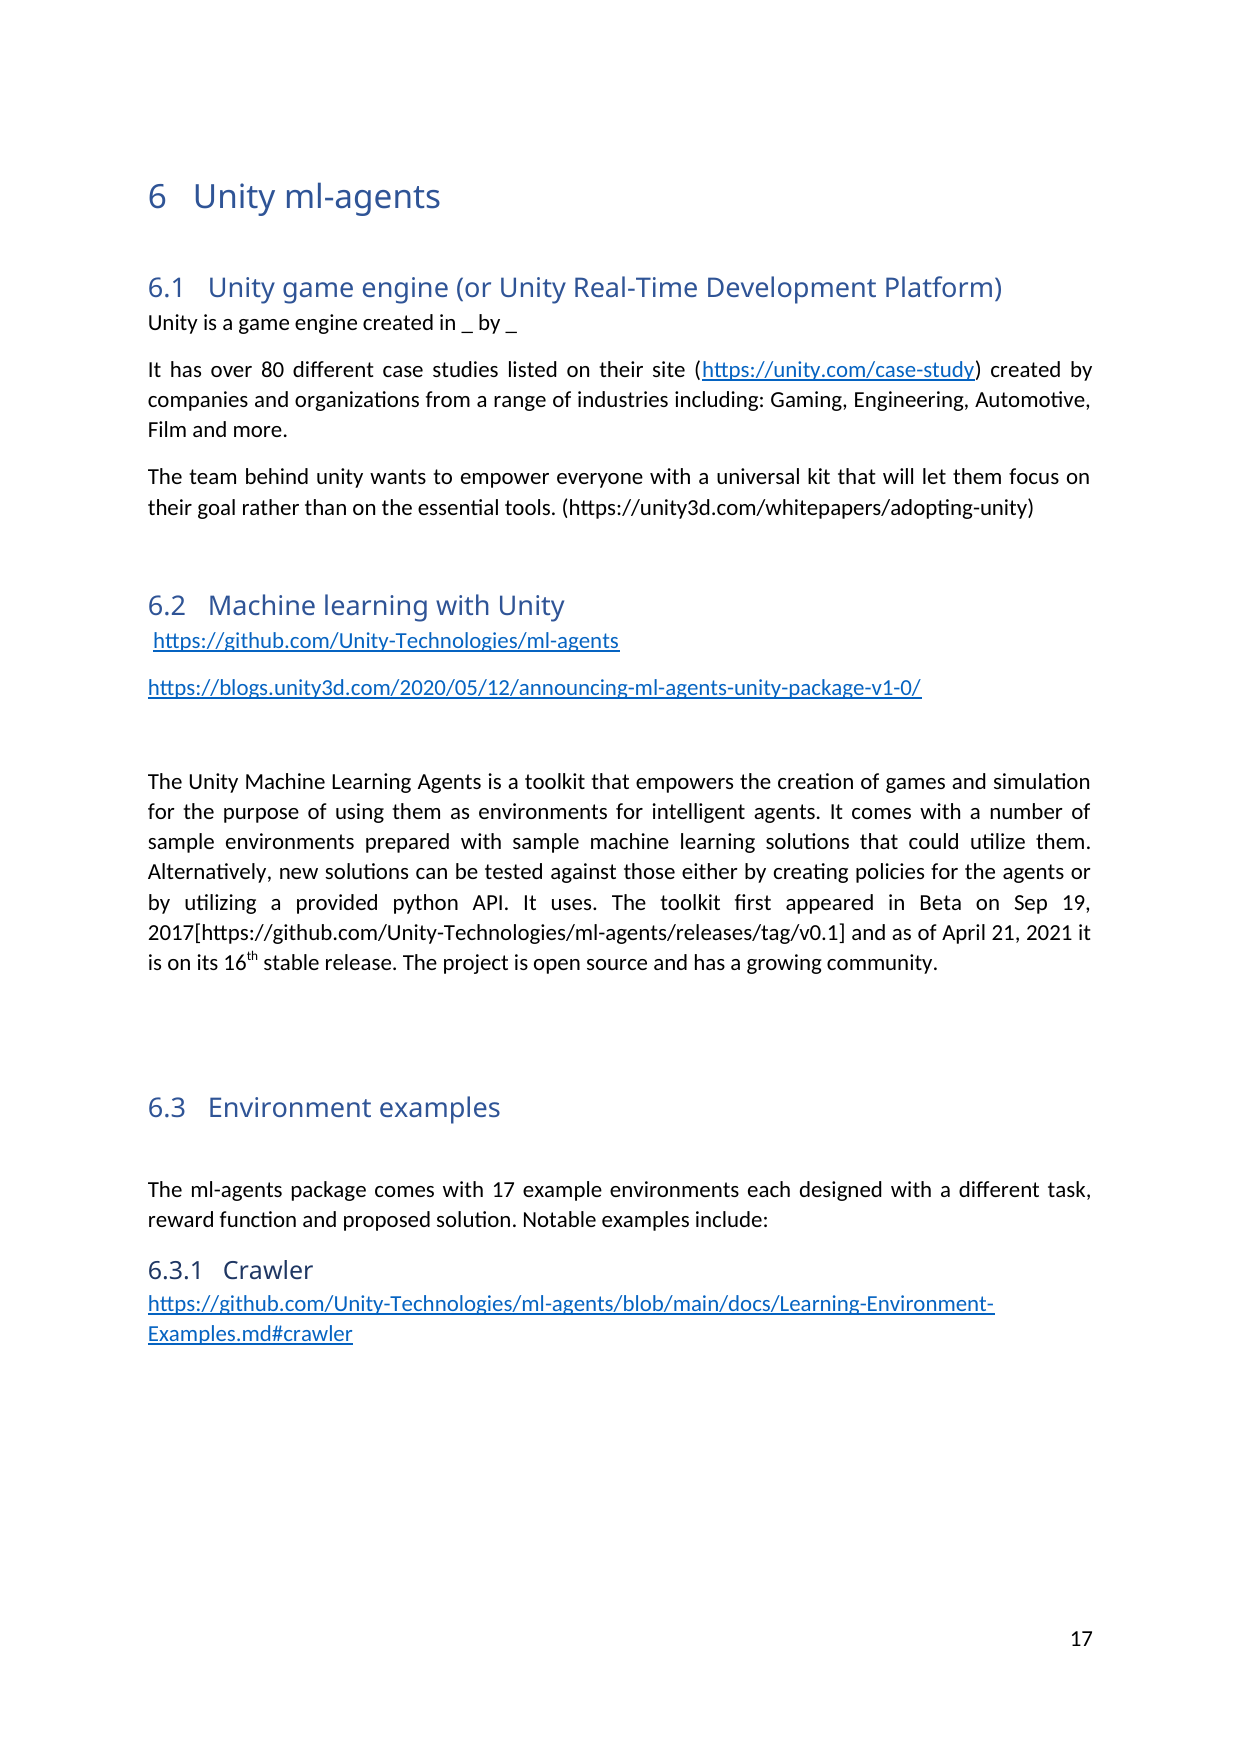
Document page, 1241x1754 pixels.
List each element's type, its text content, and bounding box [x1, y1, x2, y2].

text https://blogs.unity3d.com/2020/05/12/announcing-ml-agents-unity-package-v1-0/ [148, 673, 1093, 701]
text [148, 1289, 1093, 1347]
subtitle Unity game engine (or Unity Real-Time Development Platform) [148, 268, 1093, 305]
text It has over 80 different case studies listed on their site (https://unity.com/case-study) created by companies and organizations from a range of industries including: Gaming, Engineering, Automotive, Film and more. [148, 355, 1093, 443]
text The ml-agents package comes with 17 example environments each designed with a different task, reward function and proposed solution. Notable examples include: [148, 1175, 1093, 1233]
text https://github.com/Unity-Technologies/ml-agents [148, 626, 1093, 654]
text The Unity Machine Learning Agents is a toolkit that empowers the creation of games and simulation for the purpose of using them as environments for intelligent agents. It comes with a number of sample environments prepared with sample machine learning solutions that could utilize them. Alternatively, new solutions can be tested against those either by creating policies for the agents or by utilizing a provided python API. It uses. The toolkit first appeared in Beta on Sep 19, 2017[https://github.com/Unity-Technologies/ml-agents/releases/tag/v0.1] and as of April 21, 2021 it is on its 16th stable release. The project is open source and has a growing community. [148, 767, 1093, 976]
subtitle Unity ml-agents [148, 173, 1093, 218]
subtitle Machine learning with Unity [148, 586, 1093, 623]
subtitle Crawler [148, 1252, 1093, 1286]
text Unity is a game engine created in _ by _ [148, 308, 1093, 336]
text The team behind unity wants to empower everyone with a universal kit that will let them focus on their goal rather than on the essential tools. (https://unity3d.com/whitepapers/adopting-unity) [148, 462, 1093, 521]
subtitle Environment examples [148, 1089, 1093, 1126]
